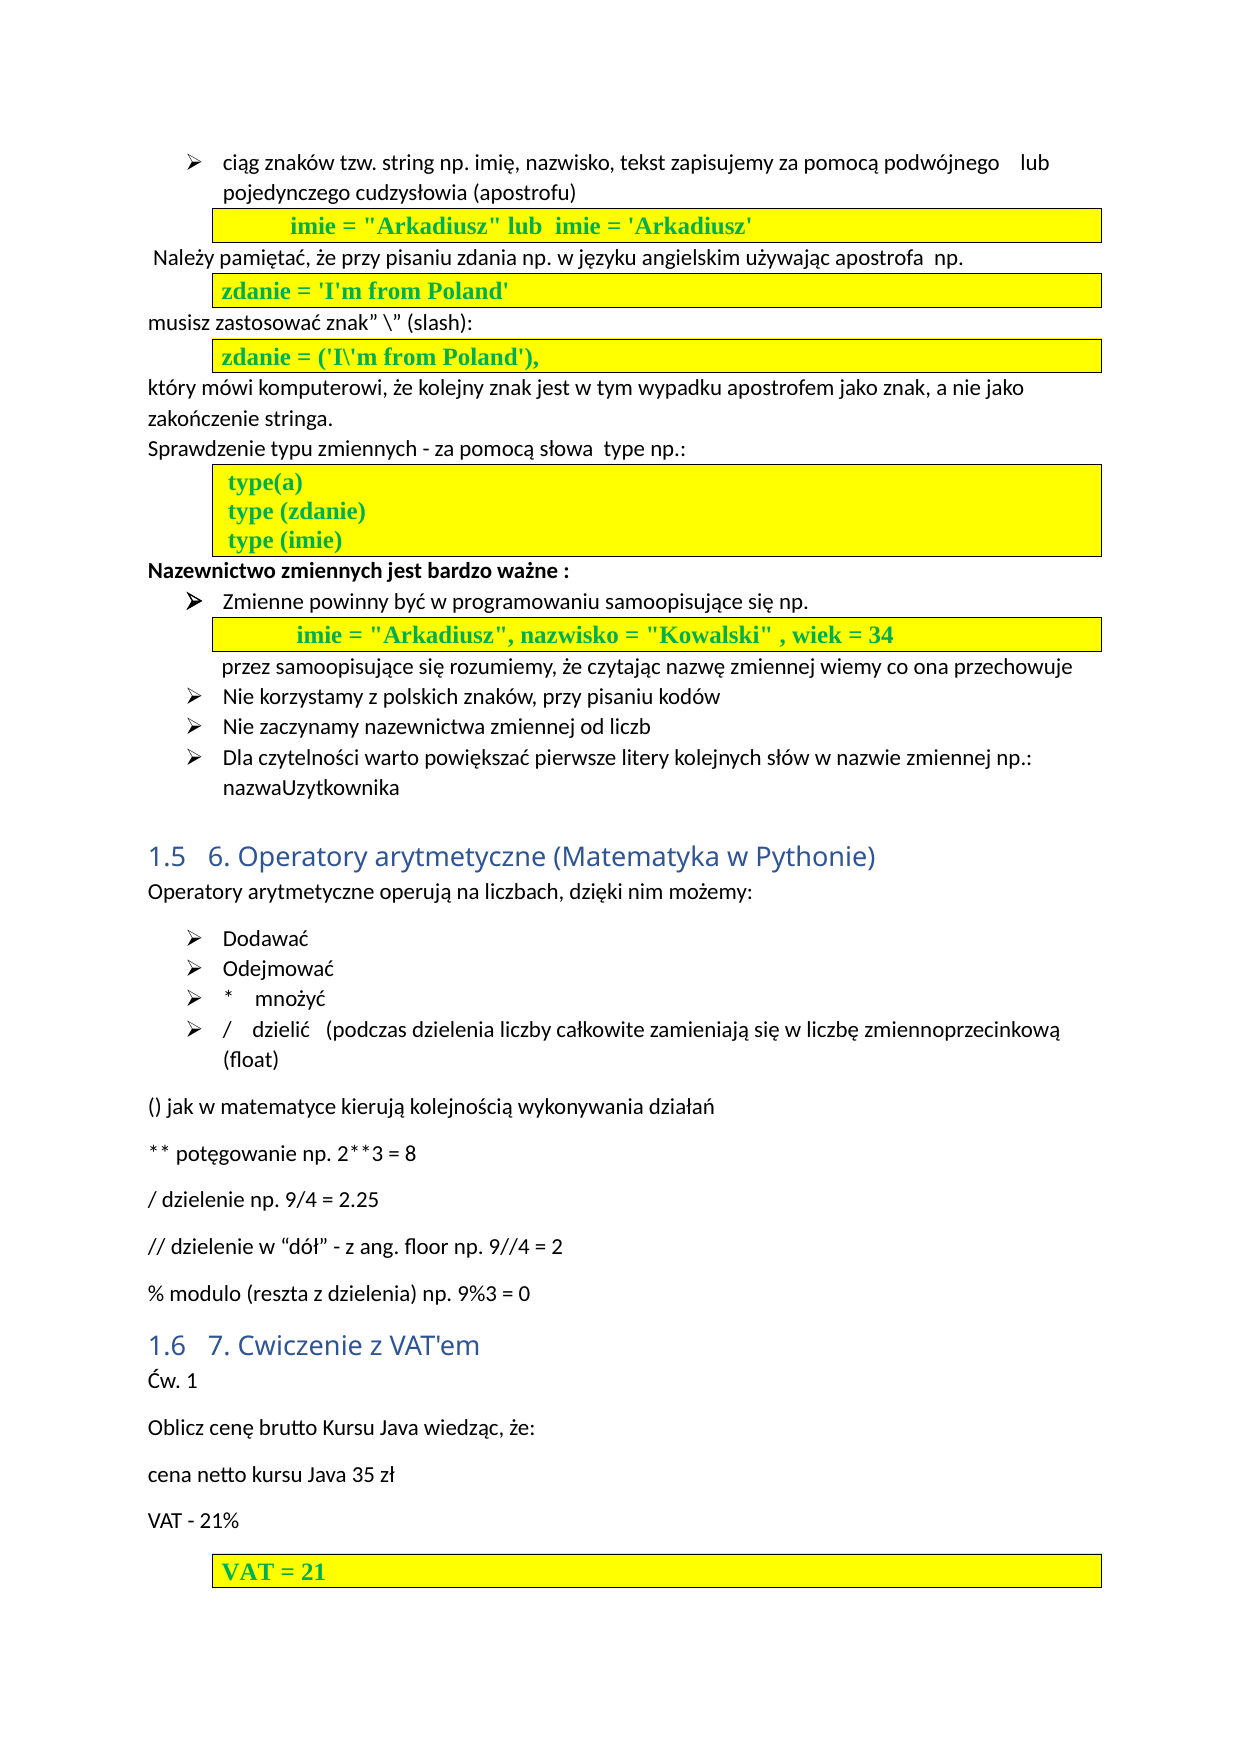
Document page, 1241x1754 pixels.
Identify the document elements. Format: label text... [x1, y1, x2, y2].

subtitle 6. Operatory arytmetyczne (Matematyka w Pythonie) [148, 837, 1093, 874]
text VAT - 21% [148, 1507, 1093, 1534]
text Oblicz cenę brutto Kursu Java wiedząc, że: [148, 1413, 1093, 1441]
text imie = "Arkadiusz" lub imie = 'Arkadiusz' [213, 209, 1101, 242]
text type(a) [213, 465, 1101, 493]
text przez samoopisujące się rozumiemy, że czytając nazwę zmiennej wiemy co ona przechowuje [148, 652, 1093, 680]
text Ćw. 1 [148, 1366, 1093, 1394]
text cena netto kursu Java 35 zł [148, 1460, 1093, 1488]
text imie = "Arkadiusz", nazwisko = "Kowalski" , wiek = 34 [213, 618, 1101, 651]
text Operatory arytmetyczne operują na liczbach, dzięki nim możemy: [148, 877, 1093, 905]
text Należy pamiętać, że przy pisaniu zdania np. w języku angielskim używając apostrofa np. [148, 243, 1093, 271]
text type (zdanie) [213, 493, 1101, 522]
list * mnożyć [185, 984, 1093, 1012]
list / dzielić (podczas dzielenia liczby całkowite zamieniają się w liczbę zmiennoprzecinkową (float) [185, 1015, 1093, 1073]
text () jak w matematyce kierują kolejnością wykonywania działań [148, 1092, 1093, 1120]
text Sprawdzenie typu zmiennych - za pomocą słowa type np.: [148, 434, 1093, 462]
list Dodawać [185, 924, 1093, 952]
text zdanie = 'I'm from Poland' [213, 274, 1101, 307]
list ciąg znaków tzw. string np. imię, nazwisko, tekst zapisujemy za pomocą podwójnego lub pojedynczego cudzysłowia (apostrofu) [185, 148, 1093, 206]
text VAT = 21 [213, 1555, 1101, 1587]
text musisz zastosować znak” \” (slash): [148, 308, 1093, 336]
list Odejmować [185, 954, 1093, 982]
text type (imie) [213, 522, 1101, 556]
text który mówi komputerowi, że kolejny znak jest w tym wypadku apostrofem jako znak, a nie jako zakończenie stringa. [148, 373, 1093, 432]
text % modulo (reszta z dzielenia) np. 9%3 = 0 [148, 1279, 1093, 1307]
list Zmienne powinny być w programowaniu samoopisujące się np. [185, 587, 1093, 615]
text / dzielenie np. 9/4 = 2.25 [148, 1186, 1093, 1213]
list Dla czytelności warto powiększać pierwsze litery kolejnych słów w nazwie zmiennej np.: nazwaUzytkownika [185, 743, 1093, 801]
list Nie zaczynamy nazewnictwa zmiennej od liczb [185, 712, 1093, 740]
subtitle 7. Cwiczenie z VAT'em [148, 1326, 1093, 1363]
text zdanie = ('I\'m from Poland'), [213, 340, 1101, 372]
text // dzielenie w “dół” - z ang. floor np. 9//4 = 2 [148, 1232, 1093, 1260]
text Nazewnictwo zmiennych jest bardzo ważne : [148, 557, 1093, 584]
text ** potęgowanie np. 2**3 = 8 [148, 1139, 1093, 1167]
list Nie korzystamy z polskich znaków, przy pisaniu kodów [185, 682, 1093, 710]
